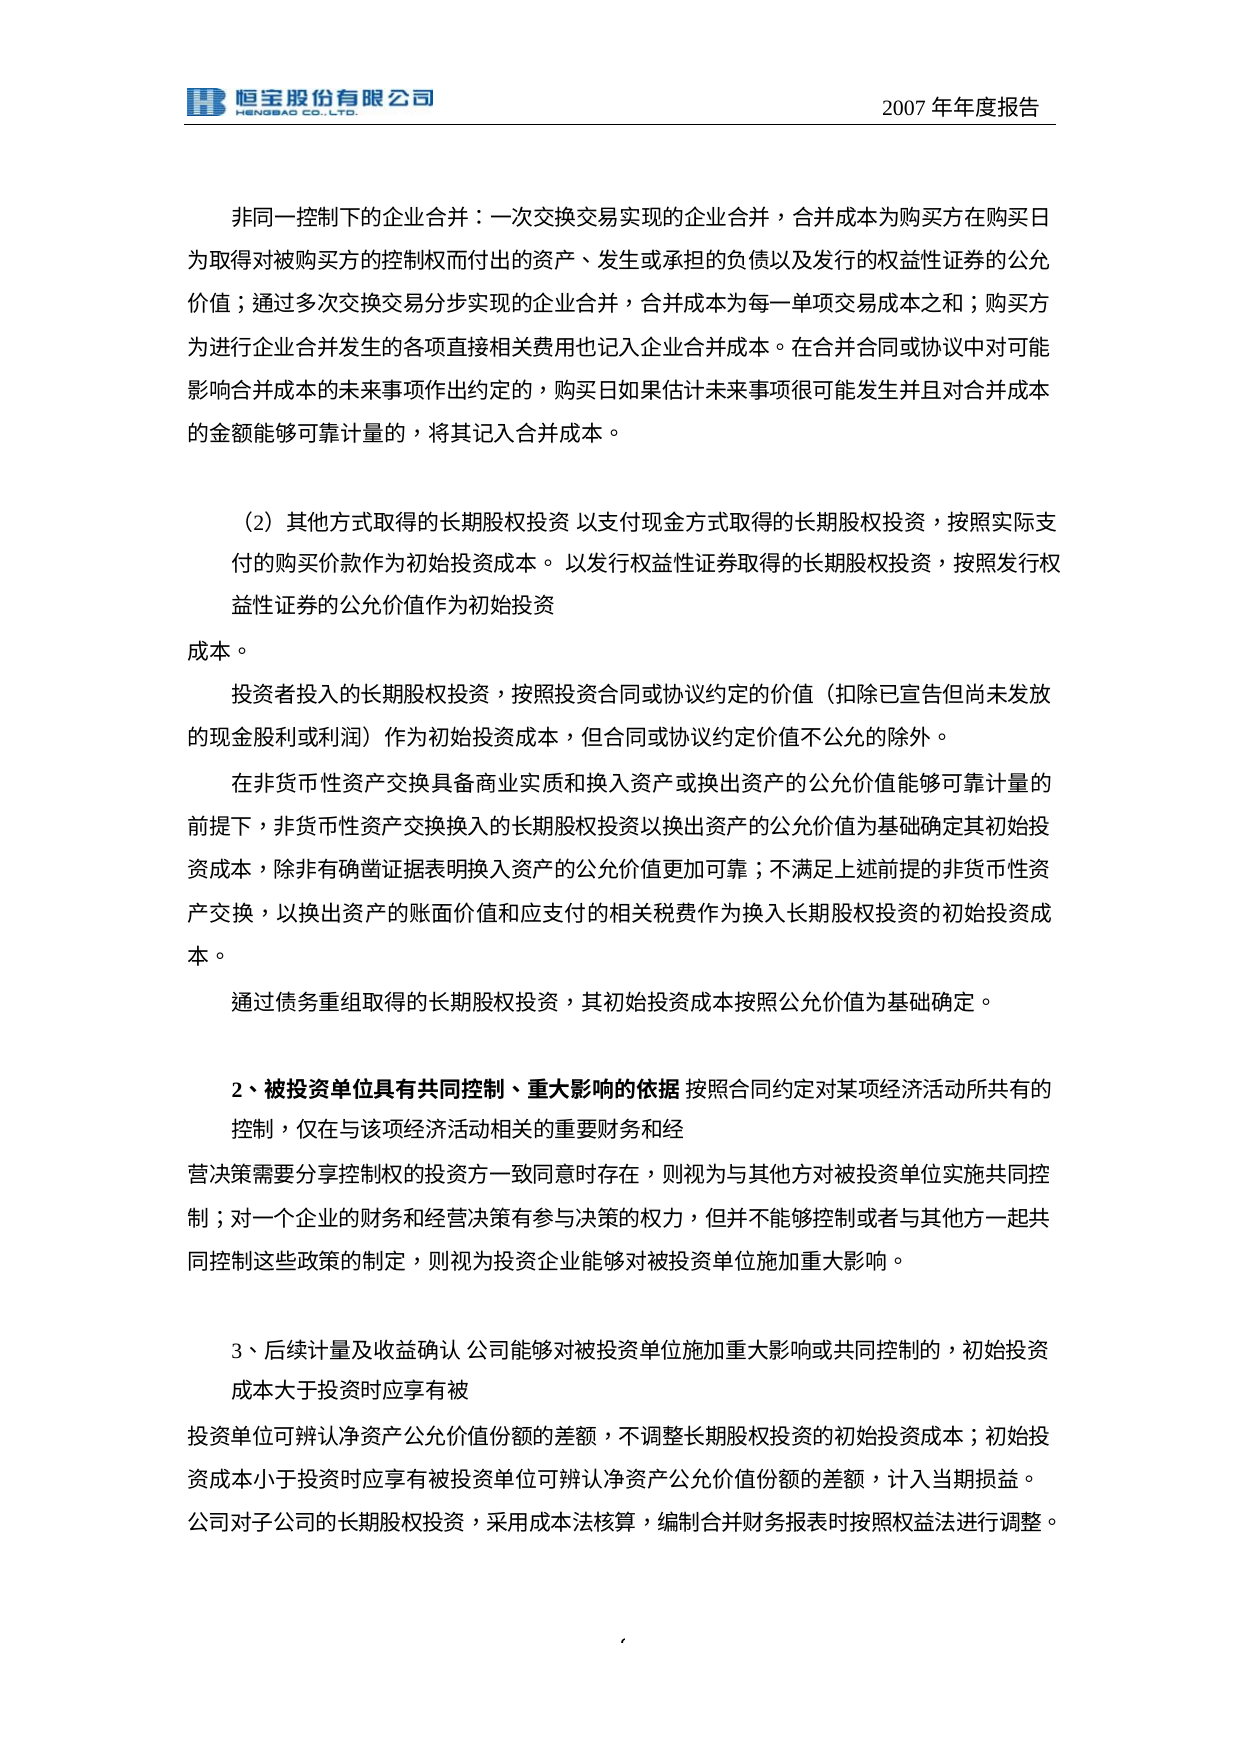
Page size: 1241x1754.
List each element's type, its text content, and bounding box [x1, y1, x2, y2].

text 非同一控制下的企业合并：一次交换交易实现的企业合并，合并成本为购买方在购买日 为取得对被购买方的控制权而付出的资产、发生或承担的负债以及发行的权益性证券的公允 价值；通过多次交换交易分步实现的企业合并，合并成本为每一单项交易成本之和；购买方 为进行企业合并发生的各项直接相关费用也记入企业合并成本。在合并合同或协议中对可能 影响合并成本的未来事项作出约定的，购买日如果估计未来事项很可能发生并且对合并成本 的金额能够可靠计量的，将其记入合并成本。 [187, 202, 1053, 447]
text 2、被投资单位具有共同控制、重大影响的依据 按照合同约定对某项经济活动所共有的控制，仅在与该项经济活动相关的重要财务和经 [231, 1073, 1065, 1144]
text 投资者投入的长期股权投资，按照投资合同或协议约定的价值（扣除已宣告但尚未发放 的现金股利或利润）作为初始投资成本，但合同或协议约定价值不公允的除外。 [187, 679, 1053, 752]
text 投资单位可辨认净资产公允价值份额的差额，不调整长期股权投资的初始投资成本；初始投 资成本小于投资时应享有被投资单位可辨认净资产公允价值份额的差额，计入当期损益。 公司对子公司的长期股权投资，采用成本法核算，编制合并财务报表时按照权益法进行调整。 [187, 1421, 1065, 1537]
text 营决策需要分享控制权的投资方一致同意时存在，则视为与其他方对被投资单位实施共同控 制；对一个企业的财务和经营决策有参与决策的权力，但并不能够控制或者与其他方一起共 同控制这些政策的制定，则视为投资企业能够对被投资单位施加重大影响。 [187, 1159, 1053, 1275]
text （2）其他方式取得的长期股权投资 以支付现金方式取得的长期股权投资，按照实际支付的购买价款作为初始投资成本。 以发行权益性证券取得的长期股权投资，按照发行权益性证券的公允价值作为初始投资 [231, 507, 1065, 620]
text 成本。 [187, 636, 1065, 666]
text 通过债务重组取得的长期股权投资，其初始投资成本按照公允价值为基础确定。 [231, 987, 1065, 1016]
text 在非货币性资产交换具备商业实质和换入资产或换出资产的公允价值能够可靠计量的 前提下，非货币性资产交换换入的长期股权投资以换出资产的公允价值为基础确定其初始投 资成本，除非有确凿证据表明换入资产的公允价值更加可靠；不满足上述前提的非货币性资 产交换，以换出资产的账面价值和应支付的相关税费作为换入长期股权投资的初始投资成 本。 [187, 768, 1053, 970]
text 3、后续计量及收益确认 公司能够对被投资单位施加重大影响或共同控制的，初始投资成本大于投资时应享有被 [231, 1335, 1065, 1405]
picture [187, 88, 433, 116]
